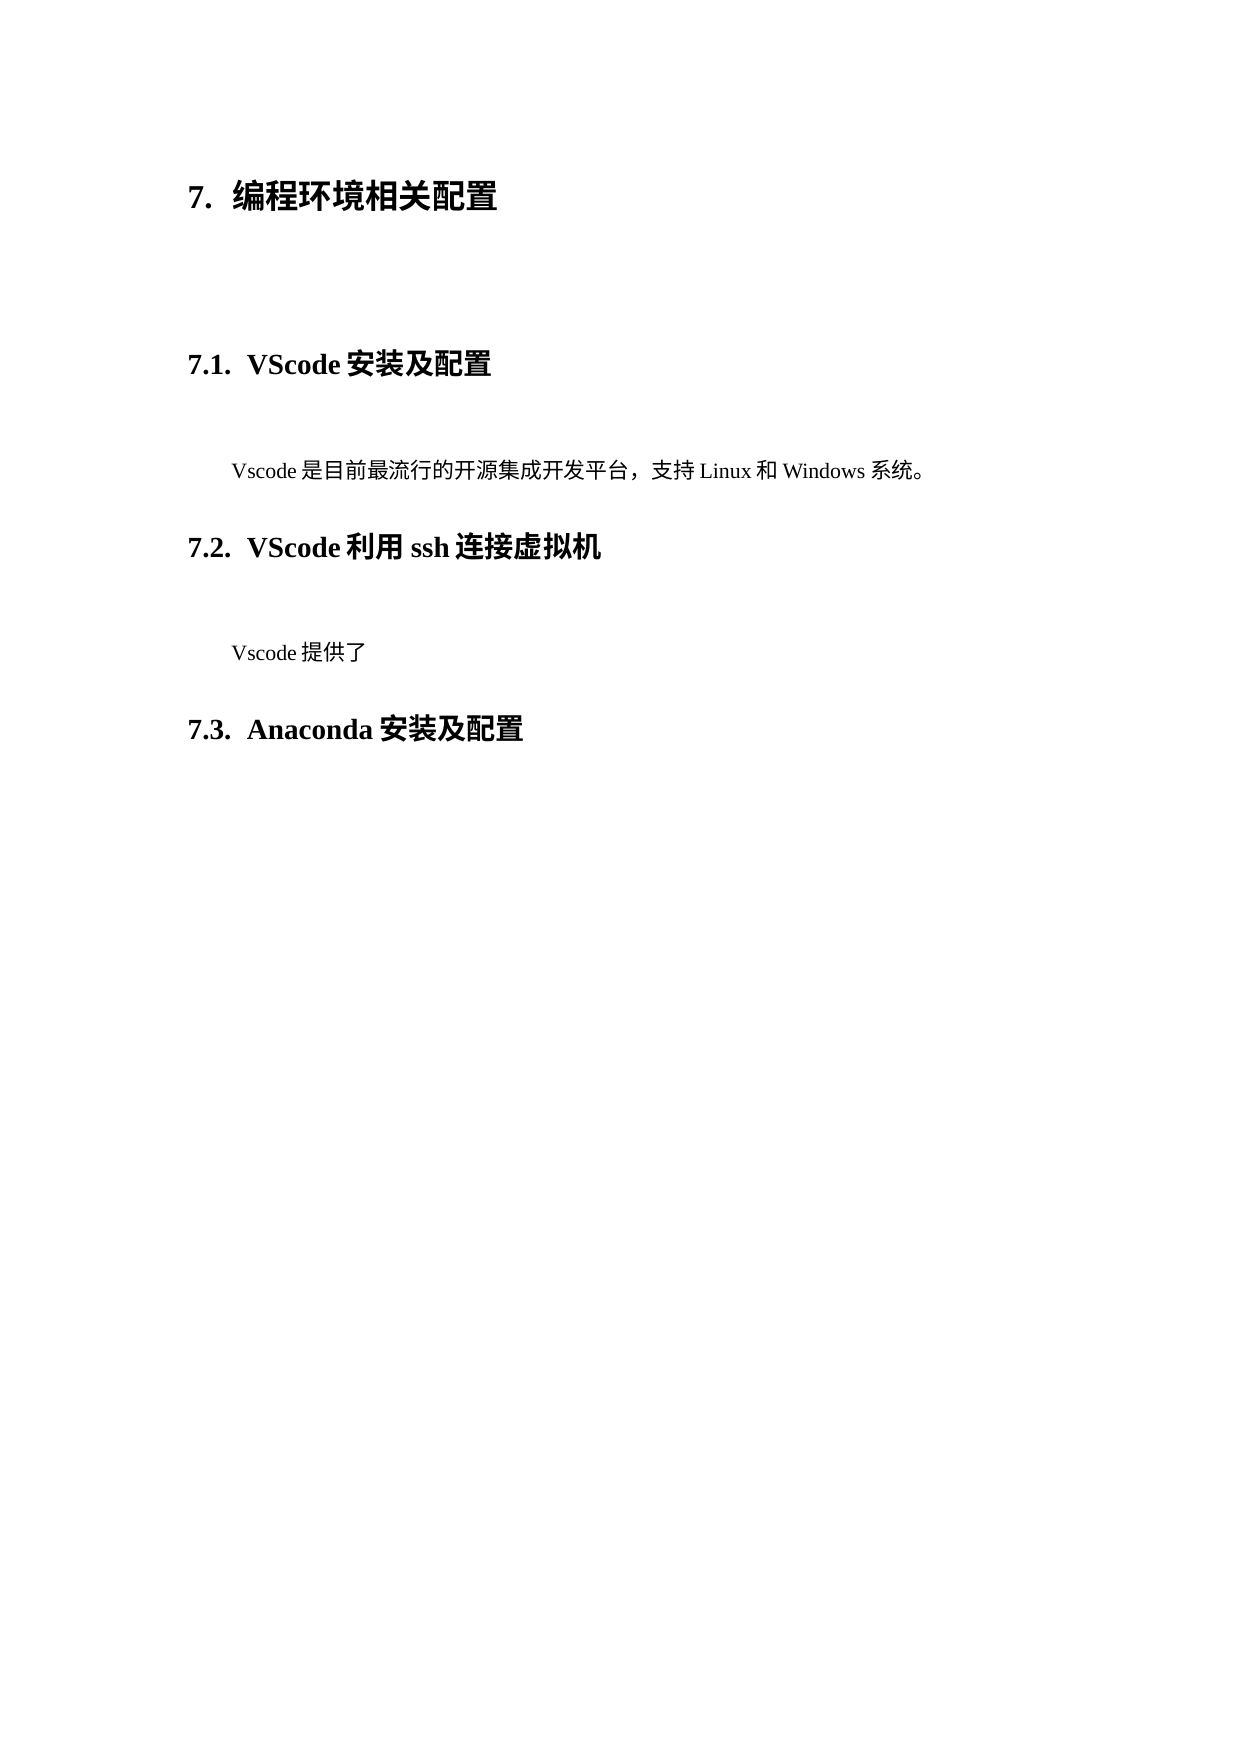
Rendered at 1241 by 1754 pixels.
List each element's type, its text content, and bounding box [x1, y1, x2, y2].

subtitle Anaconda安装及配置 [187, 694, 1053, 759]
text Vscode提供了 [187, 635, 1053, 667]
subtitle VScode安装及配置 [187, 329, 1053, 394]
text Vscode是目前最流行的开源集成开发平台，支持Linux和Windows系统。 [187, 452, 1053, 485]
subtitle 编程环境相关配置 [187, 162, 1053, 227]
subtitle VScode利用ssh连接虚拟机 [187, 512, 1053, 577]
